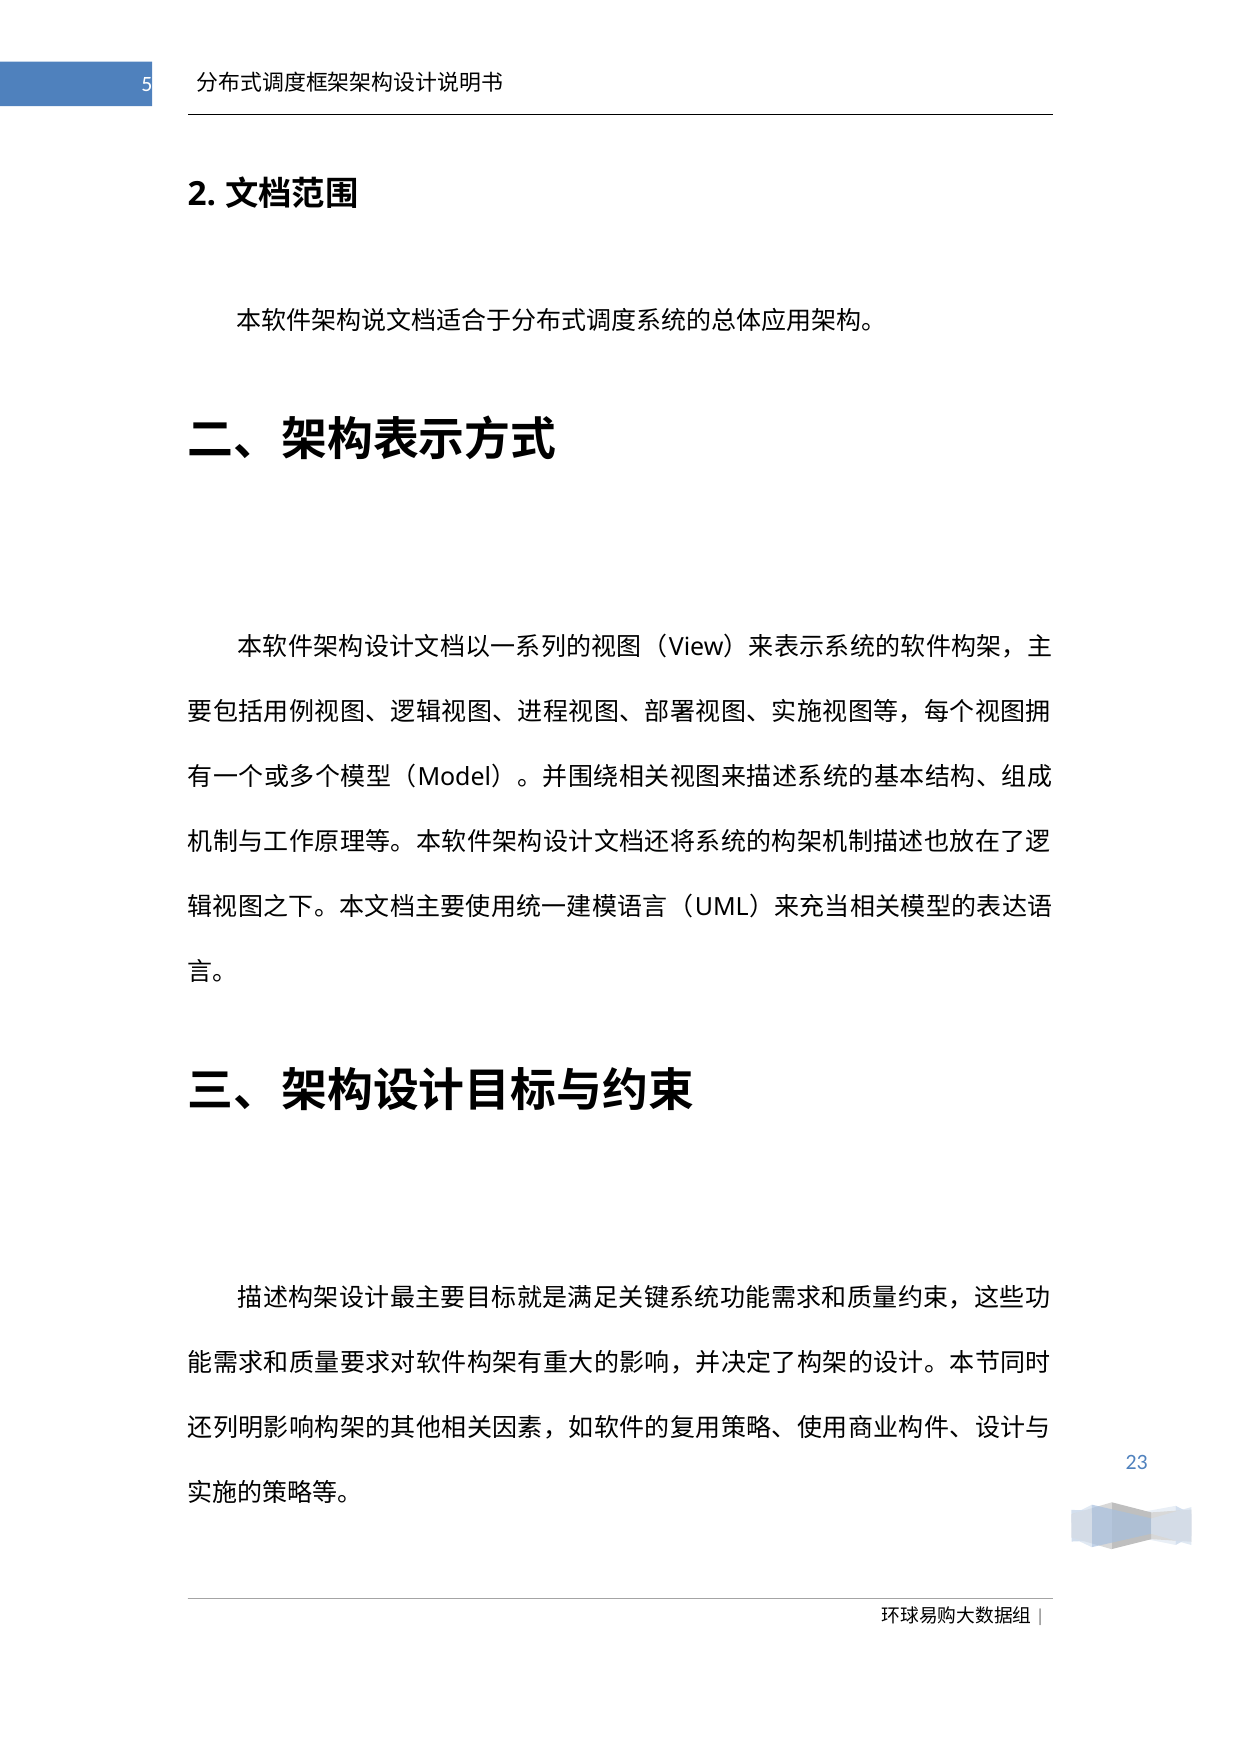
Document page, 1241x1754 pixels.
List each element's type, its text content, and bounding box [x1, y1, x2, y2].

subtitle 架构表示方式 [187, 386, 1053, 484]
subtitle 架构设计目标与约束 [187, 1037, 1053, 1135]
text 本软件架构说文档适合于分布式调度系统的总体应用架构。 [187, 286, 1053, 351]
subtitle 文档范围 [187, 159, 1053, 224]
text 本软件架构设计文档以一系列的视图（View）来表示系统的软件构架，主要包括用例视图、逻辑视图、进程视图、部署视图、实施视图等，每个视图拥有一个或多个模型（Model）。并围绕相关视图来描述系统的基本结构、组成机制与工作原理等。本软件架构设计文档还将系统的构架机制描述也放在了逻辑视图之下。本文档主要使用统一建模语言（UML）来充当相关模型的表达语言。 [187, 612, 1053, 1002]
text 描述构架设计最主要目标就是满足关键系统功能需求和质量约束，这些功能需求和质量要求对软件构架有重大的影响，并决定了构架的设计。本节同时还列明影响构架的其他相关因素，如软件的复用策略、使用商业构件、设计与实施的策略等。 [187, 1263, 1053, 1523]
